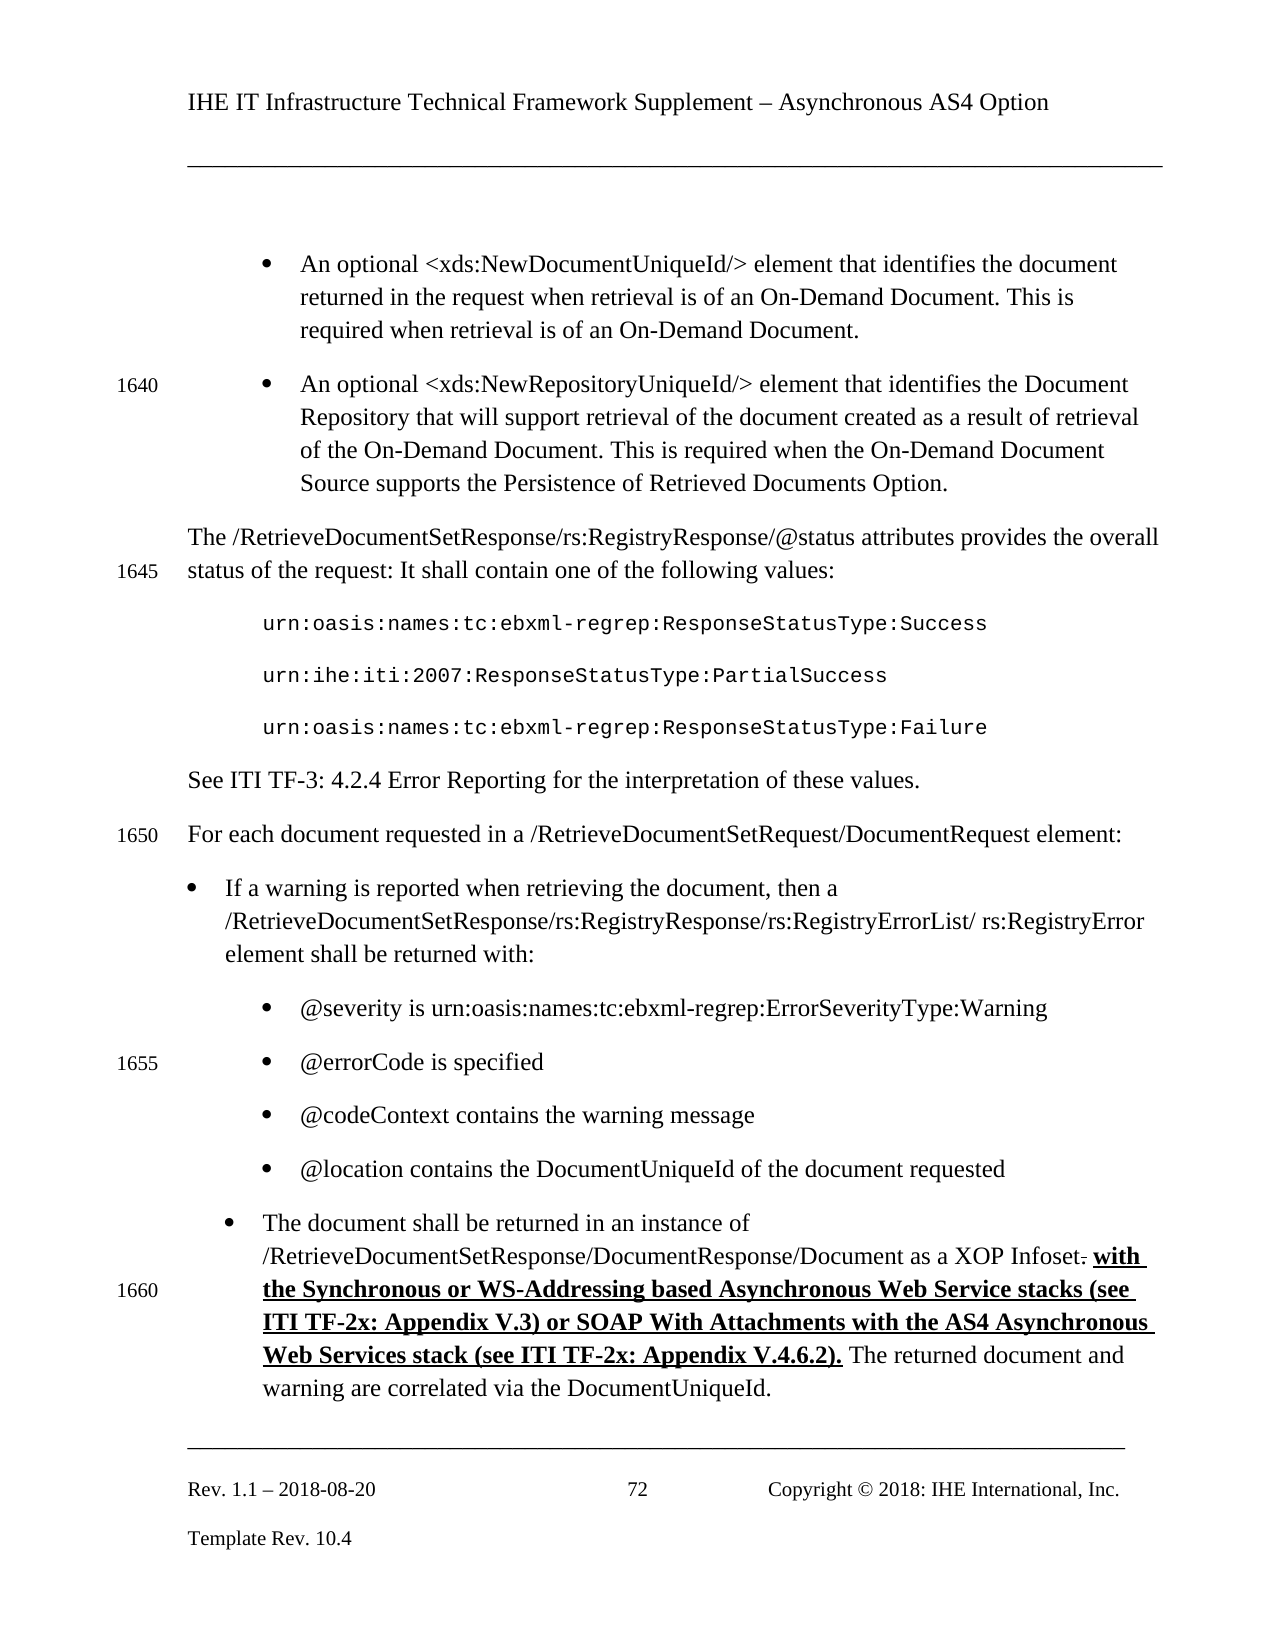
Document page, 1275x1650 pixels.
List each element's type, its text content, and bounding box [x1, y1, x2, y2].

list @errorCode is specified [262, 1047, 1162, 1076]
list If a warning is reported when retrieving the document, then a /RetrieveDocumentSetResponse/rs:RegistryResponse/rs:RegistryErrorList/ rs:RegistryError element shall be returned with: [187, 873, 1162, 968]
list An optional <xds:NewDocumentUniqueId/> element that identifies the document returned in the request when retrieval is of an On-Demand Document. This is required when retrieval is of an On-Demand Document. [262, 249, 1162, 344]
text The /RetrieveDocumentSetResponse/rs:RegistryResponse/@status attributes provides the overall status of the request: It shall contain one of the following values: [187, 522, 1162, 584]
list An optional <xds:NewRepositoryUniqueId/> element that identifies the Document Repository that will support retrieval of the document created as a result of retrieval of the On-Demand Document. This is required when the On-Demand Document Source supports the Persistence of Retrieved Documents Option. [262, 369, 1162, 497]
text urn:oasis:names:tc:ebxml-regrep:ResponseStatusType:Success [187, 613, 1162, 637]
text For each document requested in a /RetrieveDocumentSetRequest/DocumentRequest element: [187, 819, 1162, 848]
list The document shall be returned in an instance of /RetrieveDocumentSetResponse/DocumentResponse/Document as a XOP Infoset. with the Synchronous or WS-Addressing based Asynchronous Web Service stacks (see ITI TF-2x: Appendix V.3) or SOAP With Attachments with the AS4 Asynchronous Web Services stack (see ITI TF-2x: Appendix V.4.6.2). The returned document and warning are correlated via the DocumentUniqueId. [225, 1208, 1162, 1402]
text See ITI TF-3: 4.2.4 Error Reporting for the interpretation of these values. [187, 765, 1162, 794]
list @location contains the DocumentUniqueId of the document requested [262, 1154, 1162, 1183]
list @severity is urn:oasis:names:tc:ebxml-regrep:ErrorSeverityType:Warning [262, 993, 1162, 1022]
text urn:ihe:iti:2007:ResponseStatusType:PartialSuccess [187, 665, 1162, 689]
text urn:oasis:names:tc:ebxml-regrep:ResponseStatusType:Failure [187, 717, 1162, 741]
list @codeContext contains the warning message [262, 1101, 1162, 1129]
